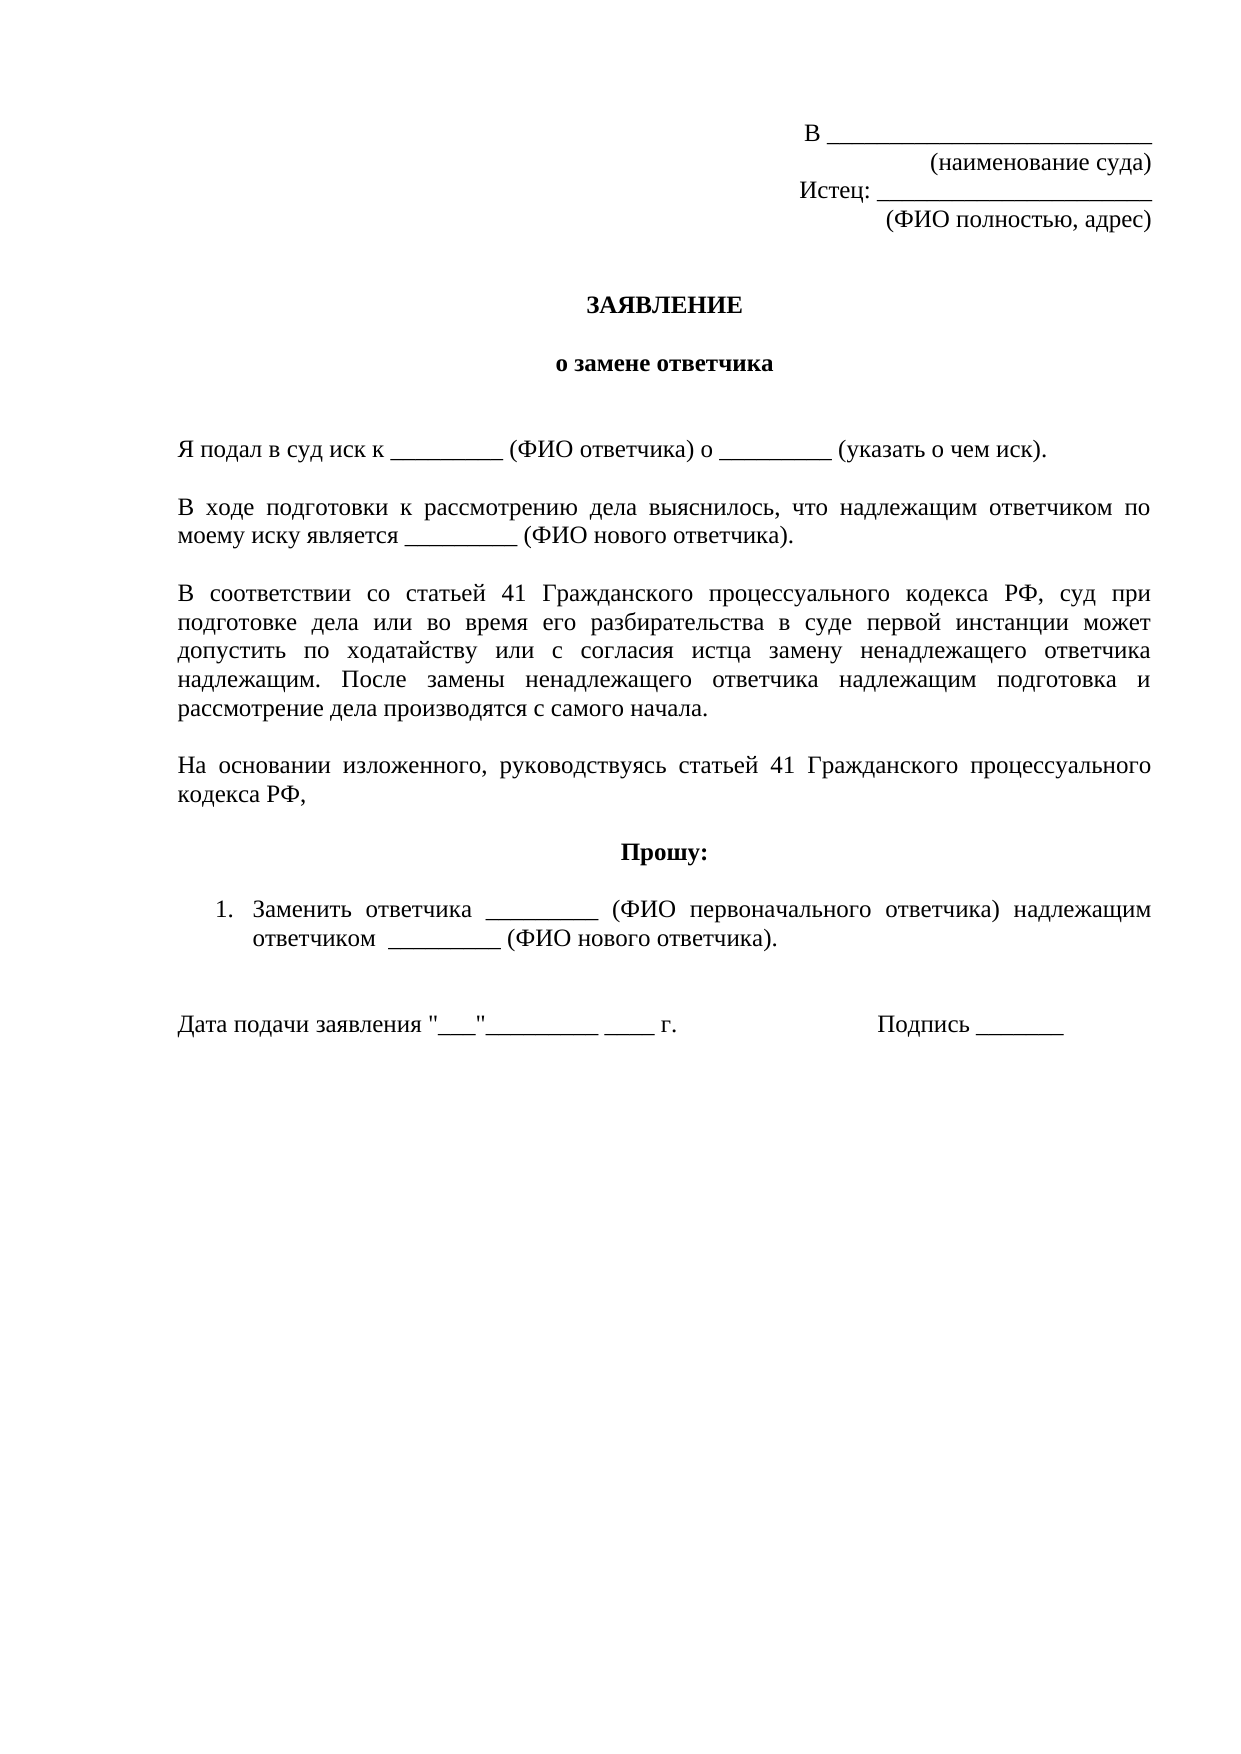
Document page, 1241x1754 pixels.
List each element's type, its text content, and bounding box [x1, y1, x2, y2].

text На основании изложенного, руководствуясь статьей 41 Гражданского процессуального кодекса РФ, [177, 751, 1152, 808]
text В ходе подготовки к рассмотрению дела выяснилось, что надлежащим ответчиком по моему иску является _________ (ФИО нового ответчика). [177, 492, 1152, 549]
text Прошу: [177, 837, 1152, 866]
text Я подал в суд иск к _________ (ФИО ответчика) о _________ (указать о чем иск). [177, 434, 1152, 463]
list Заменить ответчика _________ (ФИО первоначального ответчика) надлежащим ответчиком _________ (ФИО нового ответчика). [215, 894, 1152, 952]
text В соответствии со статьей 41 Гражданского процессуального кодекса РФ, суд при подготовке дела или во время его разбирательства в суде первой инстанции может допустить по ходатайству или с согласия истца замену ненадлежащего ответчика надлежащим. После замены ненадлежащего ответчика надлежащим подготовка и рассмотрение дела производятся с самого начала. [177, 578, 1152, 722]
subtitle о замене ответчика [177, 348, 1152, 377]
text Дата подачи заявления "___"_________ ____ г. Подпись _______ [177, 1009, 1152, 1038]
text В __________________________ (наименование суда) Истец: ______________________ (ФИО полностью, адрес) [177, 118, 1152, 233]
subtitle ЗАЯВЛЕНИЕ [177, 291, 1152, 319]
